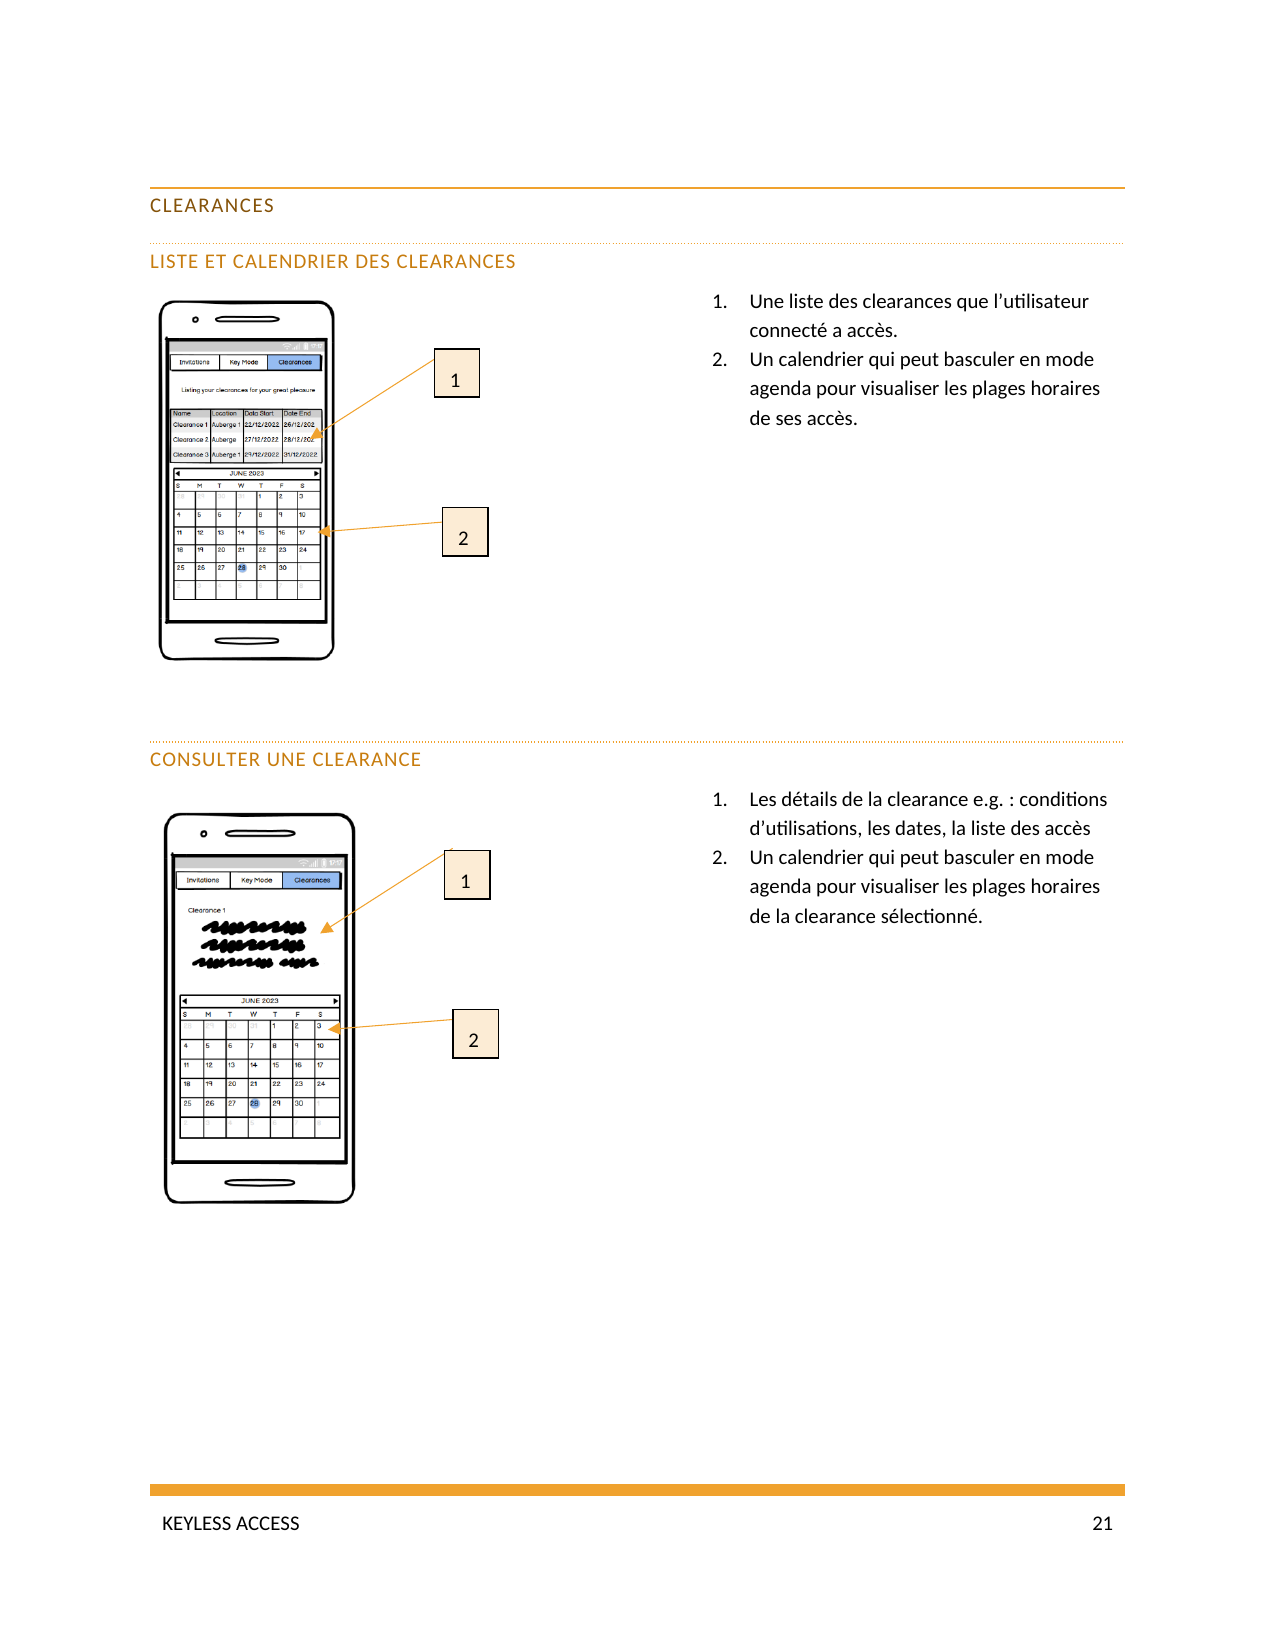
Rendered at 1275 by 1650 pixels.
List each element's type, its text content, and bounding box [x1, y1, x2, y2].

list Une liste des clearances que l’utilisateur connecté a accès. [712, 288, 1125, 343]
subtitle Liste et calendrier des clearances [150, 243, 1125, 274]
picture [150, 786, 377, 1223]
subtitle Clearances [150, 189, 1125, 218]
picture [150, 288, 347, 667]
list Les détails de la clearance e.g. : conditions d’utilisations, les dates, la liste des accès [712, 786, 1125, 841]
list Un calendrier qui peut basculer en mode agenda pour visualiser les plages horaires de ses accès. [712, 346, 1125, 430]
list Un calendrier qui peut basculer en mode agenda pour visualiser les plages horaires de la clearance sélectionné. [712, 844, 1125, 928]
subtitle Consulter une clearance [150, 741, 1125, 772]
